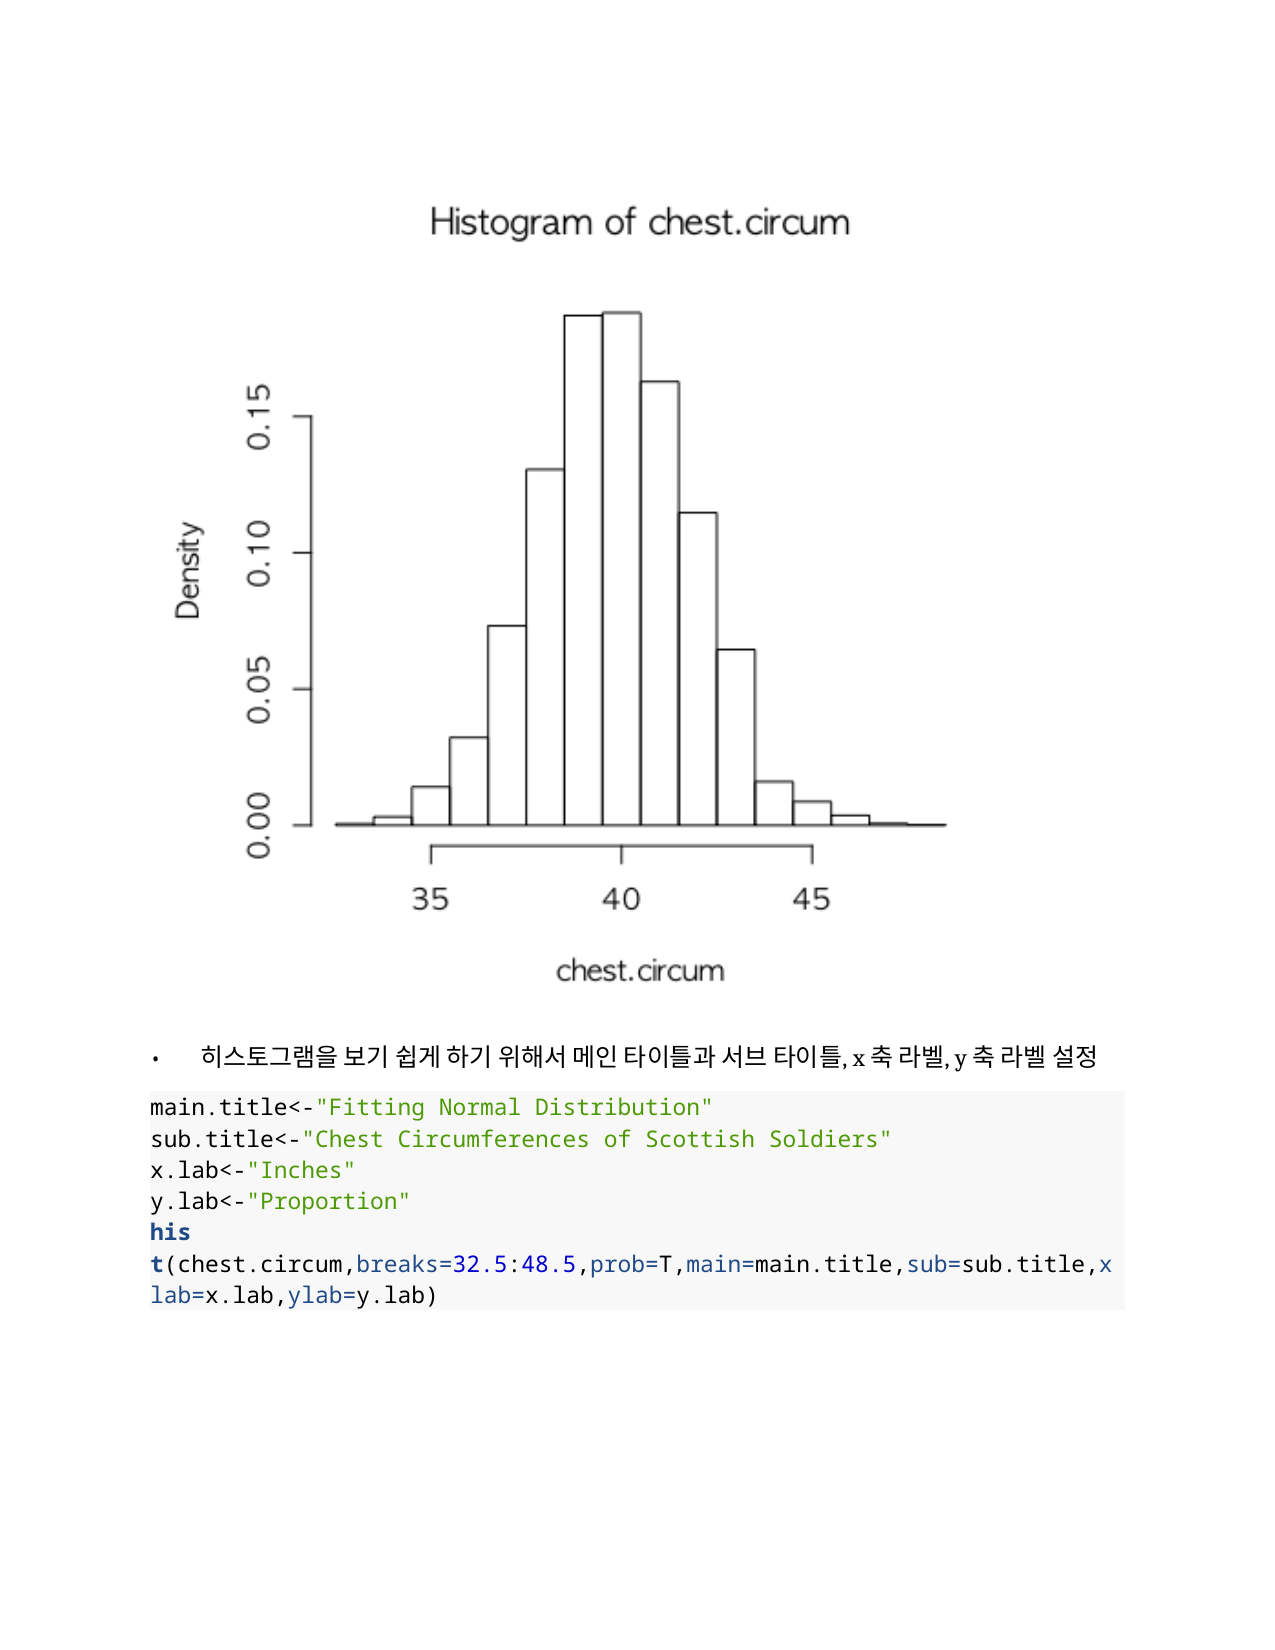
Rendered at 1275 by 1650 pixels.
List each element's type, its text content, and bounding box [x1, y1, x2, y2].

picture [168, 150, 1044, 1025]
list 히스토그램을 보기 쉽게 하기 위해서 메인 타이틀과 서브 타이틀, x축 라벨, y축 라벨 설정 [150, 1044, 1125, 1072]
text main.title<-"Fitting Normal Distribution" sub.title<-"Chest Circumferences of Scottish Soldiers" x.lab<-"Inches" y.lab<-"Proportion" hist(chest.circum,breaks=32.5:48.5,prob=T,main=main.title,sub=sub.title,xlab=x.lab,ylab=y.lab) [150, 1091, 1125, 1310]
